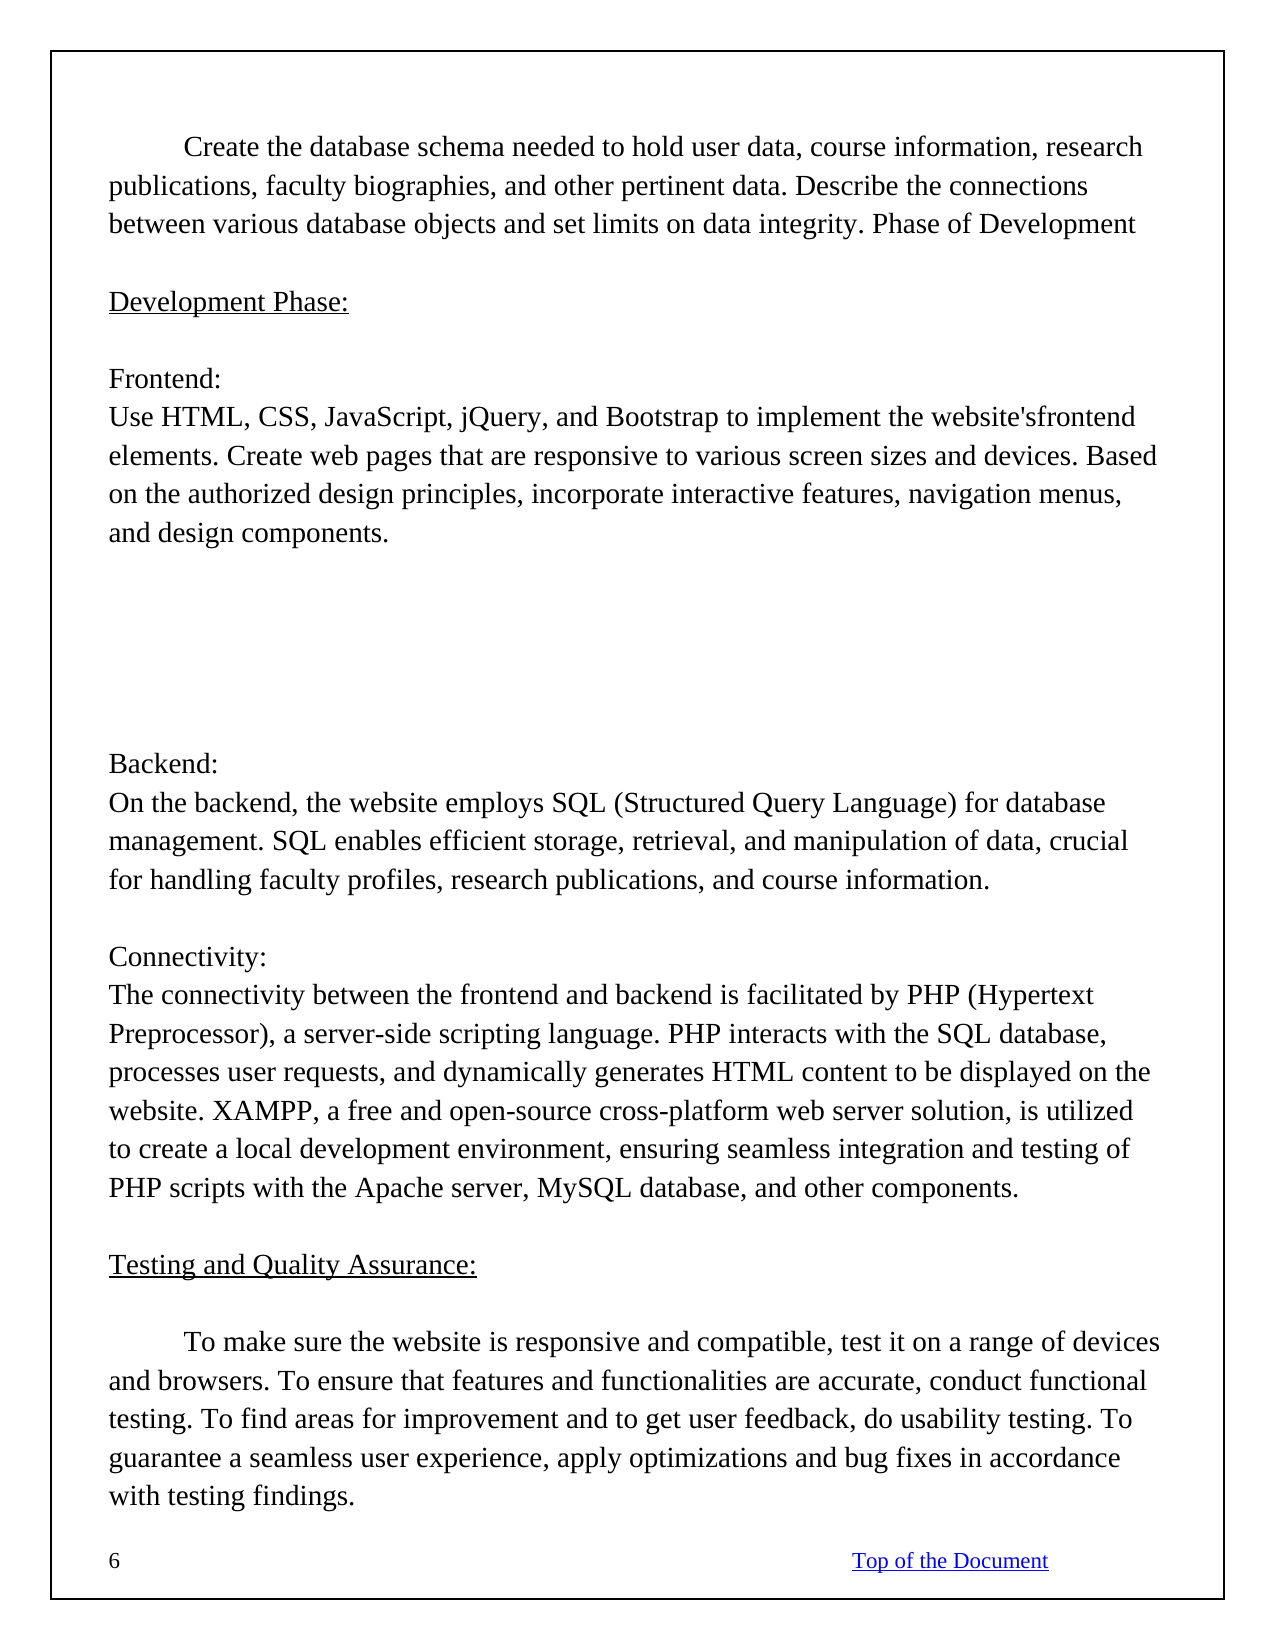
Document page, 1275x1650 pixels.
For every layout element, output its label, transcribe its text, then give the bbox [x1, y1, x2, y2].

text Development Phase: [108, 284, 1162, 317]
text On the backend, the website employs SQL (Structured Query Language) for database management. SQL enables efficient storage, retrieval, and manipulation of data, crucial for handling faculty profiles, research publications, and course information. [108, 785, 1162, 895]
text The connectivity between the frontend and backend is facilitated by PHP (Hypertext Preprocessor), a server-side scripting language. PHP interacts with the SQL database, processes user requests, and dynamically generates HTML content to be displayed on the website. XAMPP, a free and open-source cross-platform web server solution, is utilized to create a local development environment, ensuring seamless integration and testing of PHP scripts with the Apache server, MySQL database, and other components. [108, 977, 1162, 1204]
text Testing and Quality Assurance: [108, 1247, 1162, 1281]
text Create the database schema needed to hold user data, course information, research publications, faculty biographies, and other pertinent data. Describe the connections between various database objects and set limits on data integrity. Phase of Development [108, 129, 1162, 240]
text Backend: [108, 746, 1162, 780]
text Frontend: [108, 361, 1162, 394]
text Use HTML, CSS, JavaScript, jQuery, and Bootstrap to implement the website'sfrontend elements. Create web pages that are responsive to various screen sizes and devices. Based on the authorized design principles, incorporate interactive features, navigation menus, and design components. [108, 399, 1162, 548]
text Connectivity: [108, 939, 1162, 972]
text To make sure the website is responsive and compatible, test it on a range of devices and browsers. To ensure that features and functionalities are accurate, conduct functional testing. To find areas for improvement and to get user feedback, do usability testing. To guarantee a seamless user experience, apply optimizations and bug fixes in accordance with testing findings. [108, 1324, 1162, 1512]
